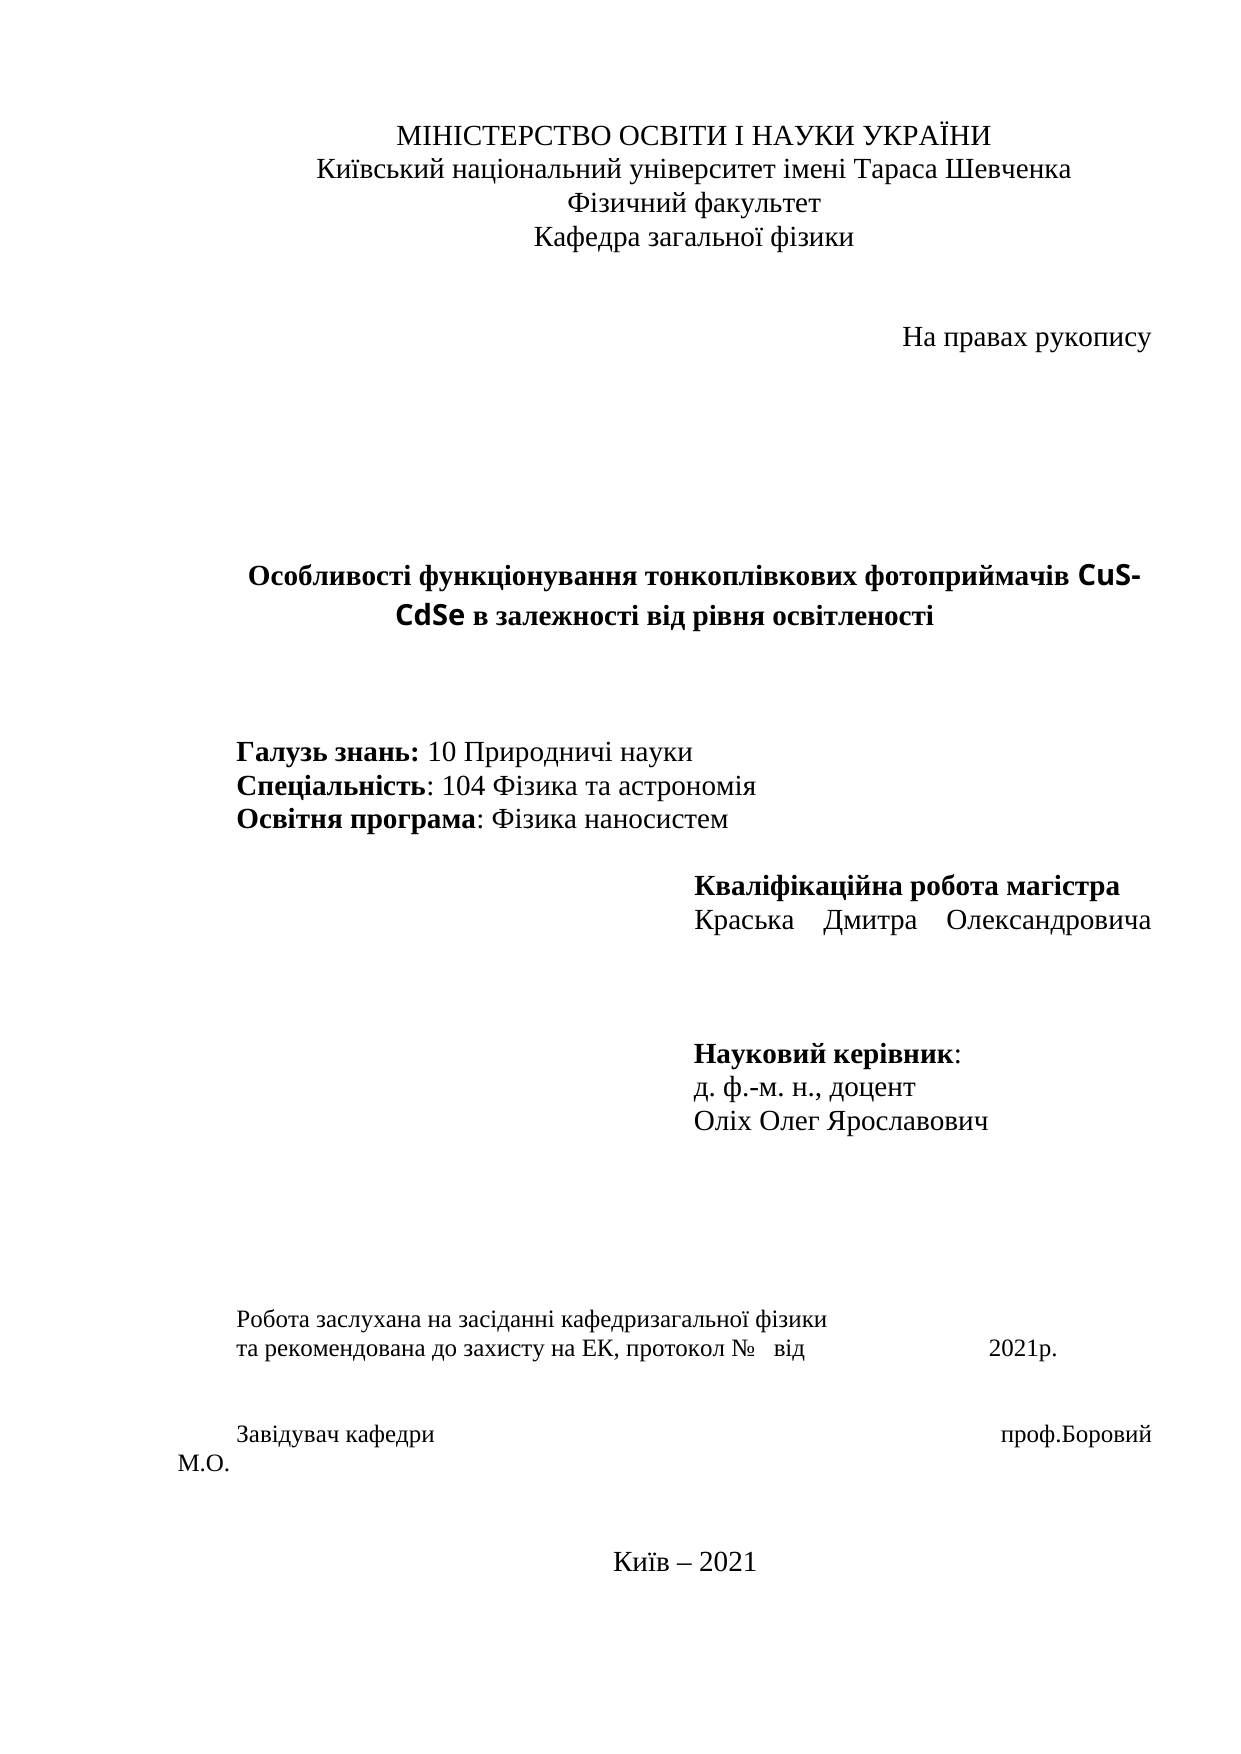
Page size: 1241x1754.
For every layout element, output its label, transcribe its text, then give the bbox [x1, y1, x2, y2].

text д. ф.-м. н., доцент [693, 1069, 1152, 1103]
text МІНІСТЕРСТВО ОСВІТИ І НАУКИ УКРАЇНИ [177, 118, 1152, 152]
text Галузь знань: 10 Природничі науки [177, 734, 1152, 768]
text Освітня програма: Фізика наносистем [177, 801, 1152, 835]
text Спеціальність: 104 Фізика та астрономія [177, 768, 1152, 801]
text Краська Дмитра Олександровича [693, 902, 1152, 969]
text Кафедра загальної фізики [177, 219, 1152, 252]
text Завідувач кафедри проф.Боровий М.О. [177, 1419, 1152, 1477]
text Київ – 2021 [177, 1544, 1152, 1577]
text Оліх Олег Ярославович [620, 1103, 1152, 1137]
text Робота заслухана на засіданні кафедризагальної фізики [177, 1304, 1152, 1333]
text Фізичний факультет [177, 185, 1152, 219]
text Кваліфікаційна робота магістра [693, 868, 1152, 902]
text Київський національний університет імені Тараса Шевченка [177, 152, 1152, 185]
text На правах рукопису [177, 319, 1152, 353]
text та рекомендована до захисту на ЕК, протокол № від 2021р. [177, 1333, 1152, 1362]
text Науковий керівник: [620, 1036, 1152, 1069]
text Особливості функціонування тонкоплівкових фотоприймачів CuS-CdSe в залежності від рівня освітленості [177, 554, 1152, 633]
